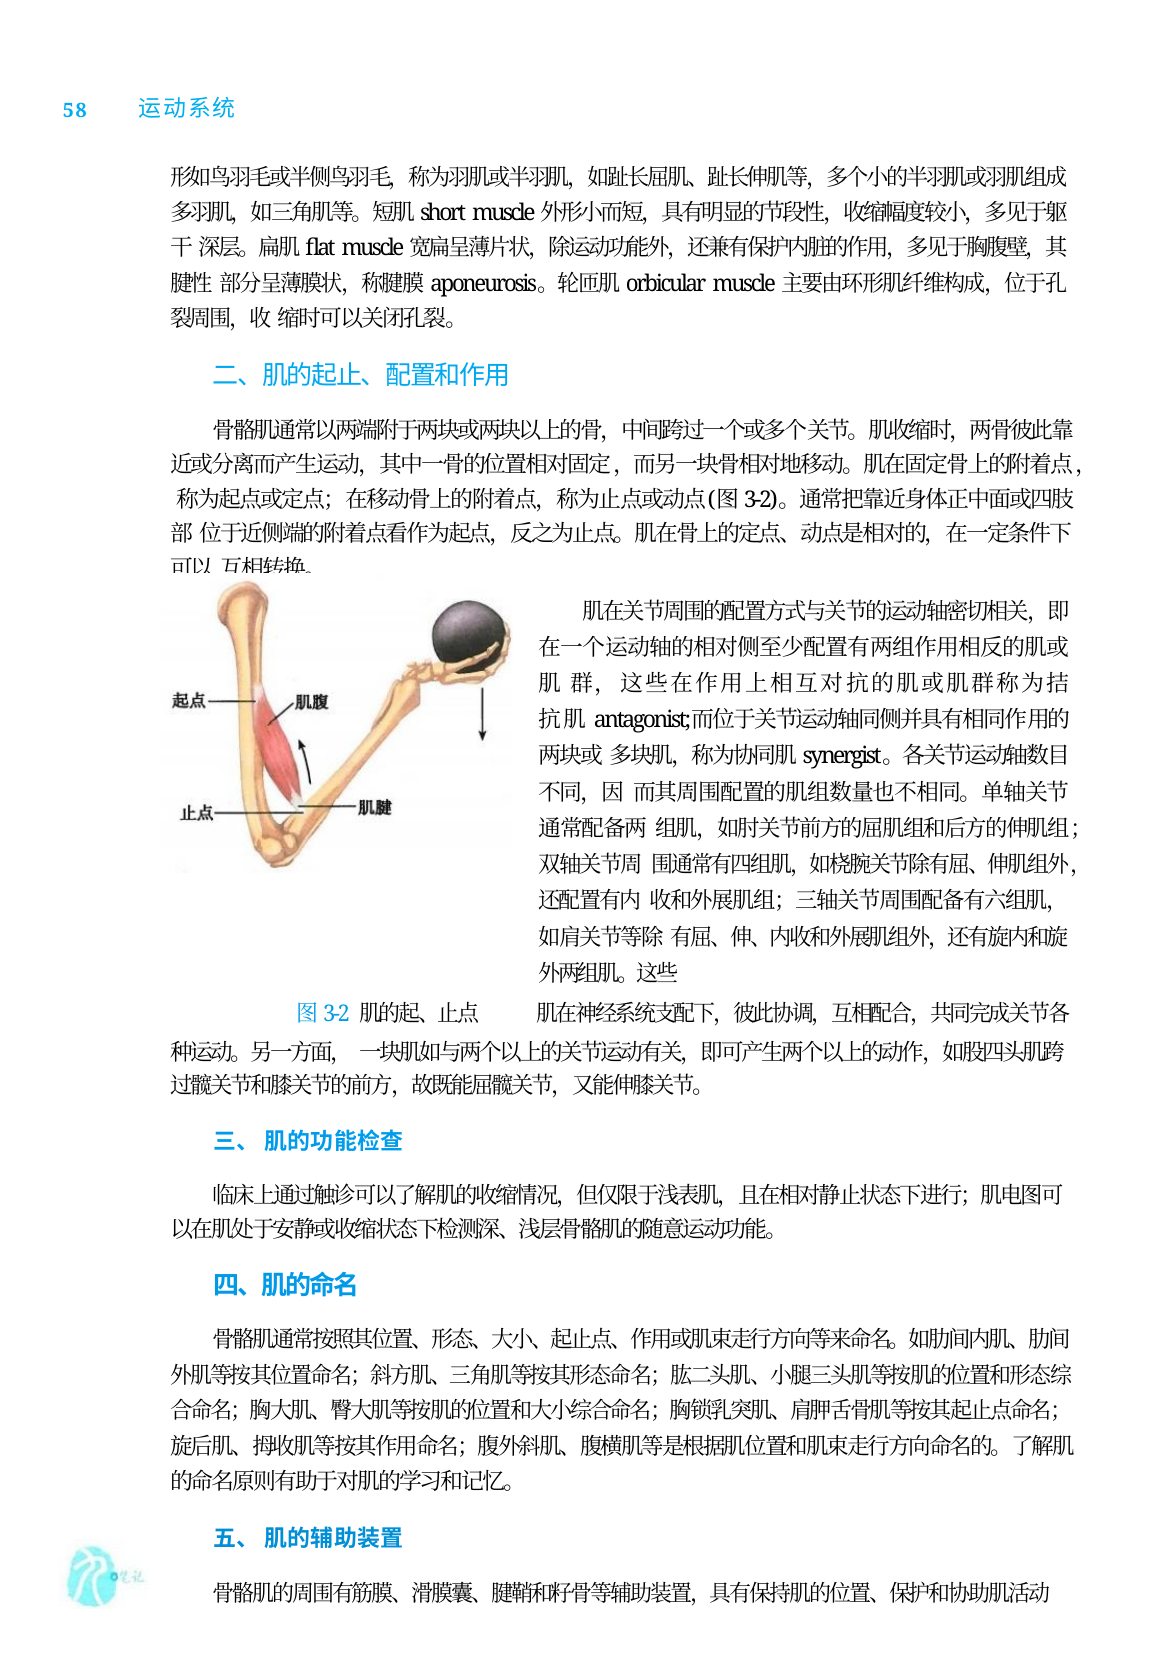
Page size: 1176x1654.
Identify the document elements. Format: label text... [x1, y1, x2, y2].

text 形如鸟羽毛或半侧鸟羽毛，称为羽肌或半羽肌，如趾长屈肌、趾长伸肌等，多个小的半羽肌或羽肌组成 多羽肌，如三角肌等。短肌short muscle外形小而短，具有明显的节段性，收缩幅度较小，多见于躯干 深层。扁肌flat muscle宽扁呈薄片状，除运动功能外，还兼有保护内脏的作用，多见于胸腹壁，其腱性 部分呈薄膜状，称腱膜aponeurosis。轮匝肌orbicular muscle主要由环形肌纤维构成，位于孔裂周围，收 缩时可以关闭孔裂。 [170, 159, 1069, 333]
text 五、 肌的辅助装置 [213, 1522, 1077, 1553]
text 临床上通过触诊可以了解肌的收缩情况，但仅限于浅表肌，且在相对静止状态下进行；肌电图可 以在肌处于安静或收缩状态下检测深、浅层骨骼肌的随意运动功能。 [170, 1178, 1069, 1244]
text 骨骼肌通常按照其位置、形态、大小、起止点、作用或肌束走行方向等来命名。如肋间内肌、肋间 外肌等按其位置命名；斜方肌、三角肌等按其形态命名；肱二头肌、小腿三头肌等按肌的位置和形态综 合命名；胸大肌、臀大肌等按肌的位置和大小综合命名；胸锁乳突肌、肩胛舌骨肌等按其起止点命名； 旋后肌、拇收肌等按其作用命名；腹外斜肌、腹横肌等是根据肌位置和肌束走行方向命名的。了解肌 的命名原则有助于对肌的学习和记忆。 [170, 1321, 1077, 1496]
picture [161, 573, 513, 873]
text 骨骼肌通常以两端附于两块或两块以上的骨，中间跨过一个或多个关节。肌收缩时，两骨彼此靠 近或分离而产生运动，其中一骨的位置相对固定，而另一块骨相对地移动。肌在固定骨上的附着点， 称为起点或定点；在移动骨上的附着点，称为止点或动点(图3-2)。通常把靠近身体正中面或四肢部 位于近侧端的附着点看作为起点，反之为止点。肌在骨上的定点、动点是相对的，在一定条件下可以 互相转换。 [170, 412, 1075, 583]
text 58 运动系统 [63, 91, 1077, 122]
picture [298, 1005, 313, 1023]
text 二、肌的起止、配置和作用 [212, 357, 1077, 392]
text 肌在关节周围的配置方式与关节的运动轴密切相关，即 在一个运动轴的相对侧至少配置有两组作用相反的肌或肌 群，这些在作用上相互对抗的肌或肌群称为拮抗肌 antagonist;而位于关节运动轴同侧并具有相同作用的两块或 多块肌，称为协同肌synergist。各关节运动轴数目不同，因 而其周围配置的肌组数量也不相同。单轴关节通常配备两 组肌，如肘关节前方的屈肌组和后方的伸肌组；双轴关节周 围通常有四组肌，如桡腕关节除有屈、伸肌组外，还配置有内 收和外展肌组；三轴关节周围配备有六组肌，如肩关节等除 有屈、伸、内收和外展肌组外，还有旋内和旋外两组肌。这些 [538, 593, 1071, 988]
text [170, 1576, 1069, 1608]
text 图3-2 肌的起、止点 肌在神经系统支配下，彼此协调，互相配合，共同完成关节各 [58, 997, 1072, 1027]
text 四、肌的命名 [213, 1267, 1077, 1301]
text 三、 肌的功能检查 [213, 1125, 1077, 1156]
picture [58, 1539, 148, 1609]
text 种运动。另一方面， 一块肌如与两个以上的关节运动有关，即可产生两个以上的动作，如股四头肌跨 过髋关节和膝关节的前方，故既能屈髋关节，又能伸膝关节。 [170, 1034, 1068, 1101]
